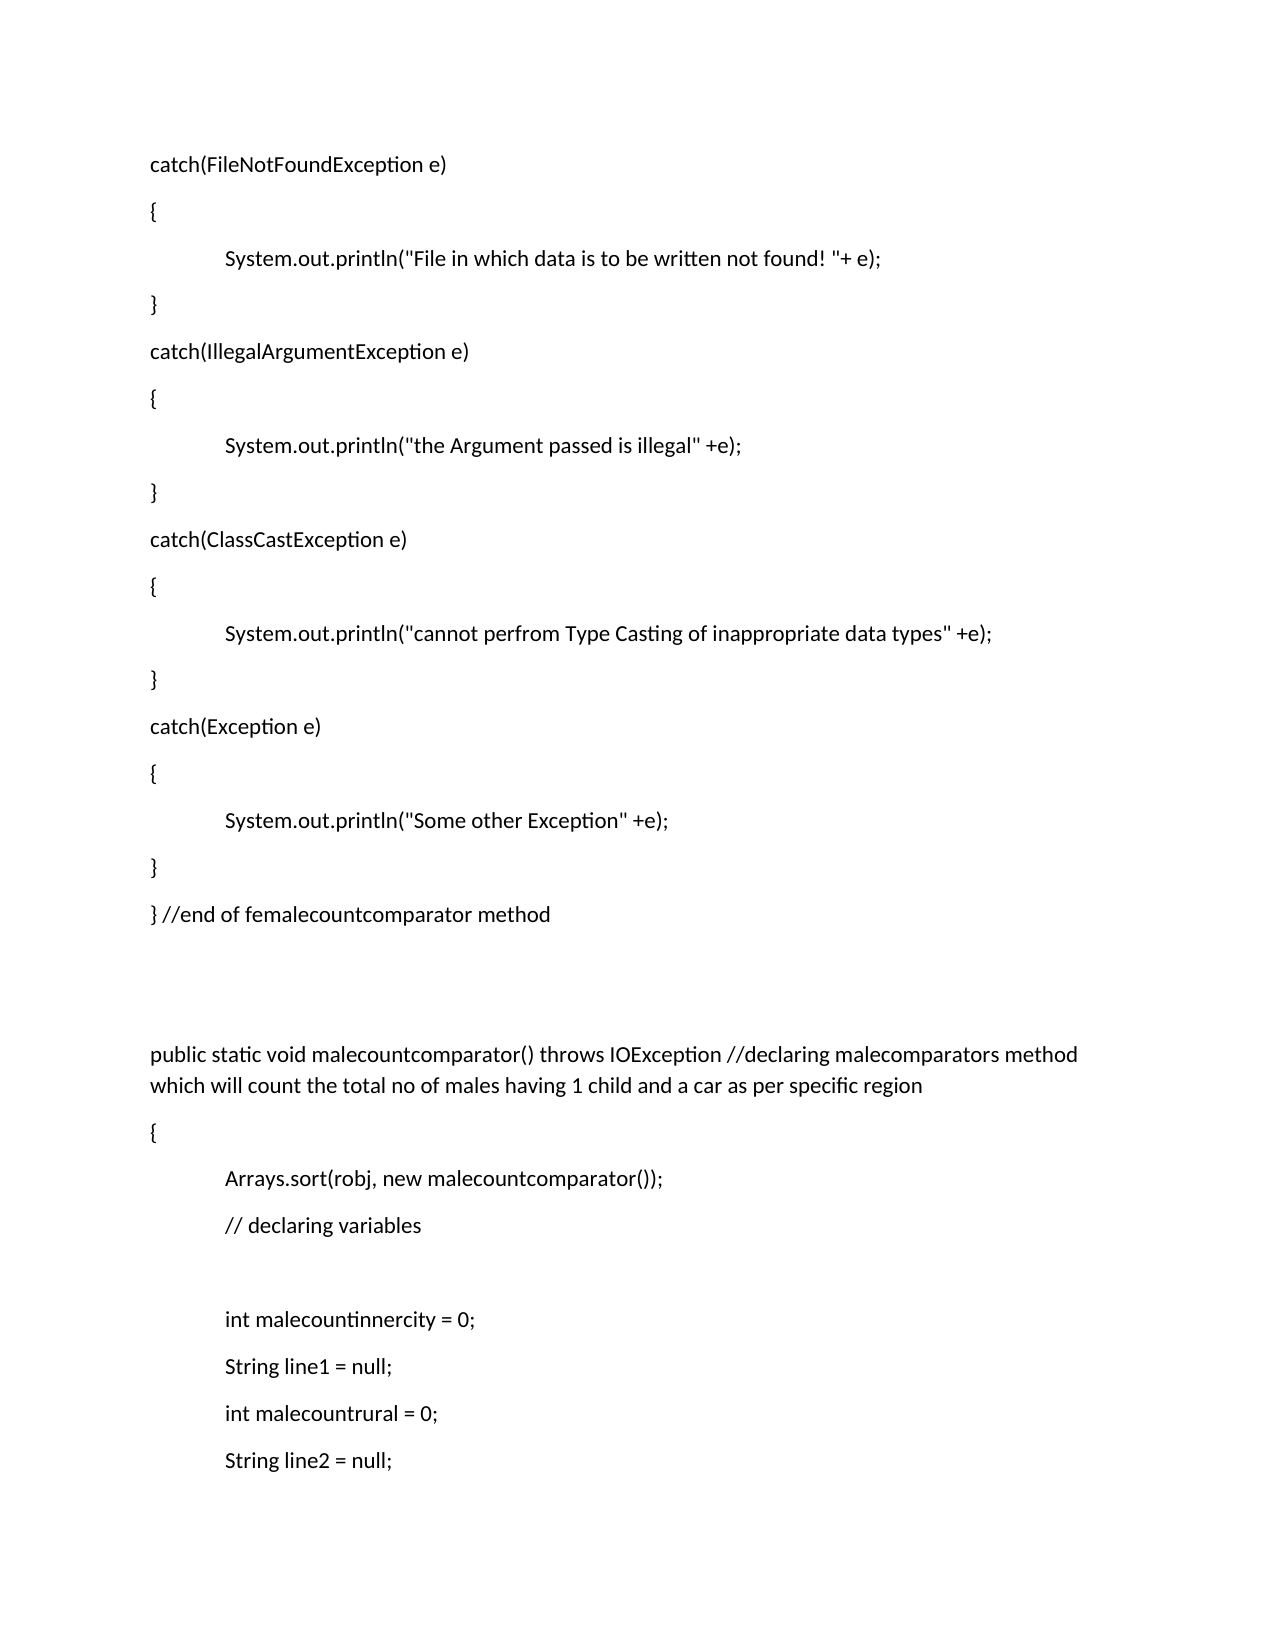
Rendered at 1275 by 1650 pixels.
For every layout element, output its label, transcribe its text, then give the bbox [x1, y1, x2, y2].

text } [150, 291, 1125, 319]
text } [150, 666, 1125, 694]
text { [150, 384, 1125, 412]
text System.out.println("cannot perfrom Type Casting of inappropriate data types" +e); [150, 619, 1125, 647]
text // declaring variables [150, 1211, 1125, 1239]
text } [150, 853, 1125, 881]
text { [150, 1118, 1125, 1146]
text int malecountinnercity = 0; [150, 1305, 1125, 1333]
text System.out.println("File in which data is to be written not found! "+ e); [150, 244, 1125, 272]
text Arrays.sort(robj, new malecountcomparator()); [150, 1164, 1125, 1193]
text System.out.println("the Argument passed is illegal" +e); [150, 431, 1125, 459]
text } [150, 478, 1125, 506]
text String line1 = null; [150, 1352, 1125, 1380]
text catch(FileNotFoundException e) [150, 150, 1125, 178]
text { [150, 572, 1125, 600]
text catch(Exception e) [150, 712, 1125, 741]
text } //end of femalecountcomparator method [150, 900, 1125, 928]
text String line2 = null; [150, 1446, 1125, 1474]
text int malecountrural = 0; [150, 1399, 1125, 1427]
text System.out.println("Some other Exception" +e); [150, 806, 1125, 834]
text public static void malecountcomparator() throws IOException //declaring malecomparators method which will count the total no of males having 1 child and a car as per specific region [150, 1041, 1125, 1099]
text { [150, 197, 1125, 225]
text { [150, 759, 1125, 787]
text catch(ClassCastException e) [150, 525, 1125, 553]
text catch(IllegalArgumentException e) [150, 337, 1125, 366]
